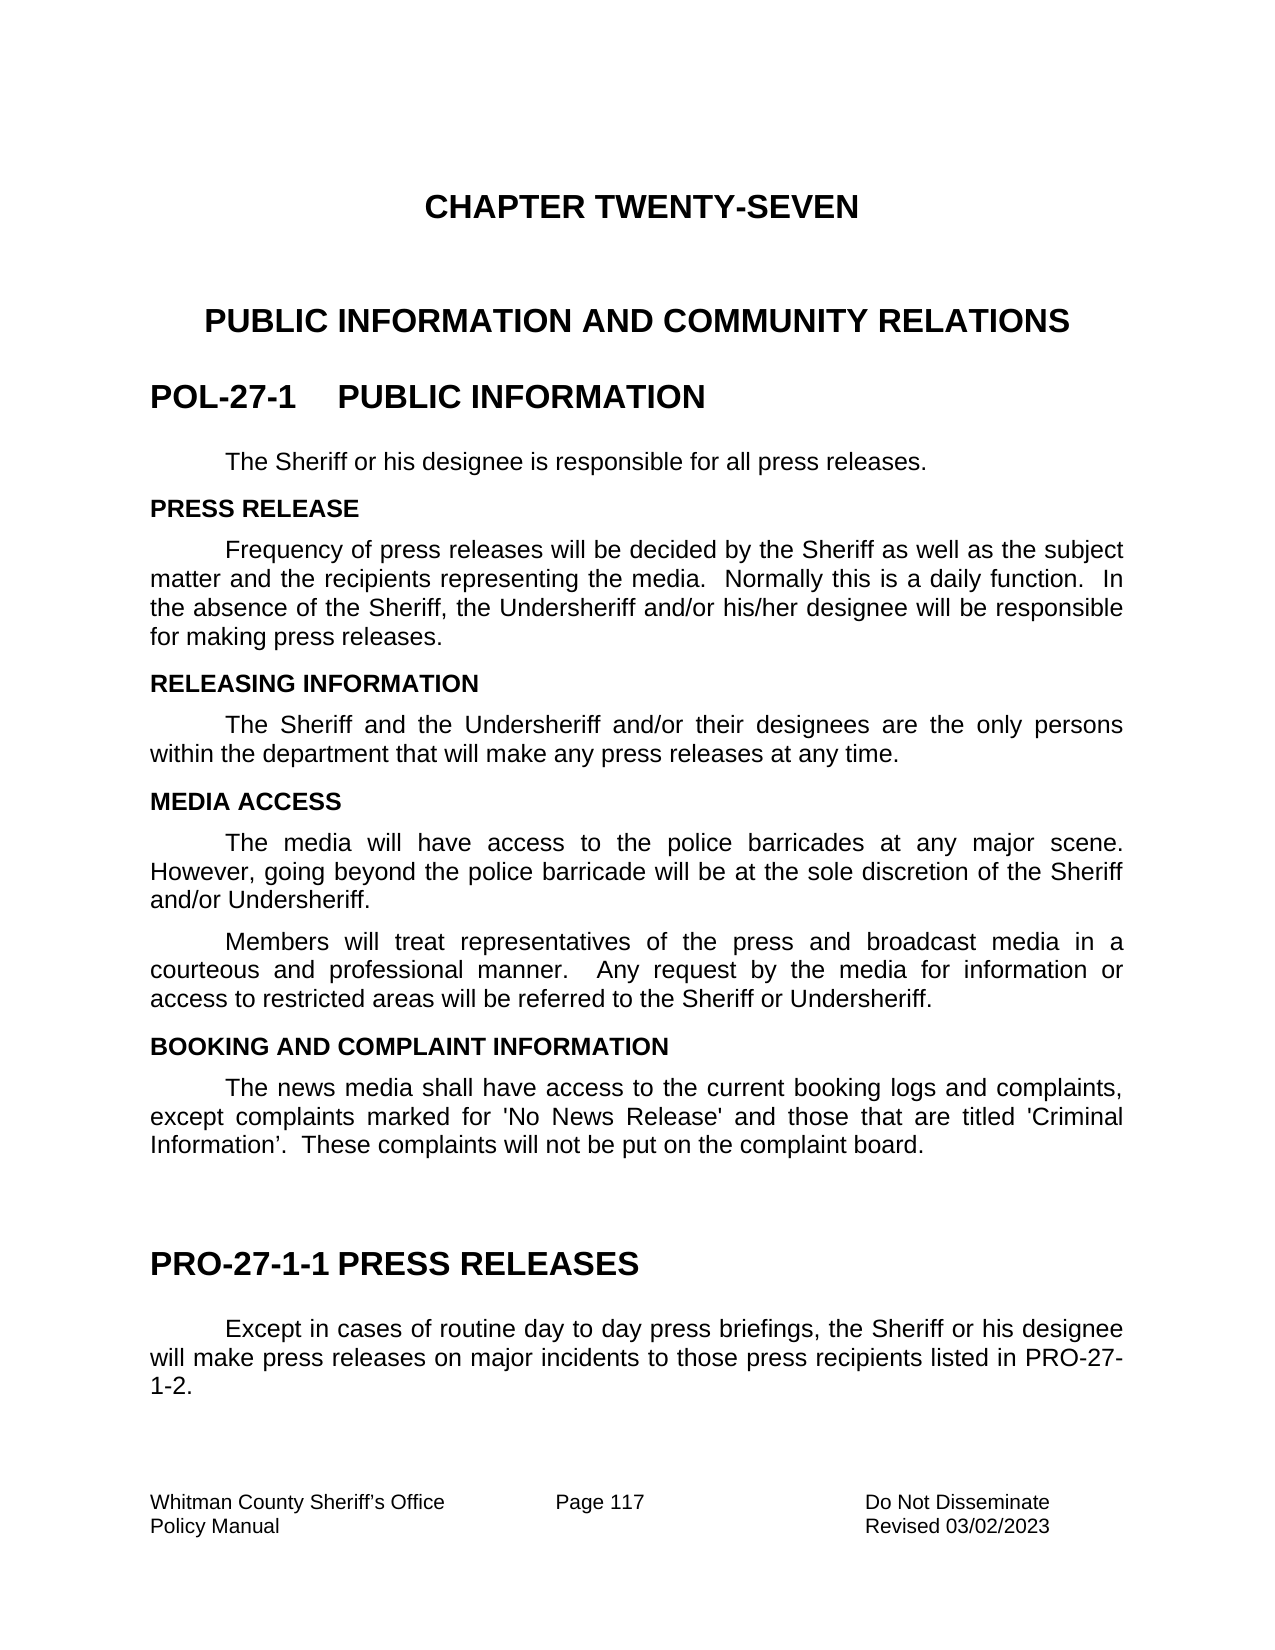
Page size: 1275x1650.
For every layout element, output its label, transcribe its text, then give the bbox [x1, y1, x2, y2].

text POL-27-1 PUBLIC INFORMATION [150, 377, 1125, 415]
text The Sheriff or his designee is responsible for all press releases. [150, 447, 1125, 475]
text Members will treat representatives of the press and broadcast media in a courteous and professional manner. Any request by the media for information or access to restricted areas will be referred to the Sheriff or Undersheriff. [150, 927, 1125, 1013]
text Frequency of press releases will be decided by the Sheriff as well as the subject matter and the recipients representing the media. Normally this is a daily function. In the absence of the Sheriff, the Undersheriff and/or his/her designee will be responsible for making press releases. [150, 535, 1125, 650]
text PUBLIC INFORMATION AND COMMUNITY RELATIONS [150, 301, 1125, 339]
text PRESS RELEASE [150, 494, 1125, 523]
text Except in cases of routine day to day press briefings, the Sheriff or his designee will make press releases on major incidents to those press recipients listed in PRO-27-1-2. [150, 1314, 1125, 1400]
text CHAPTER TWENTY-SEVEN [150, 187, 1125, 226]
text RELEASING INFORMATION [150, 669, 1125, 698]
text The news media shall have access to the current booking logs and complaints, except complaints marked for 'No News Release' and those that are titled 'Criminal Information’. These complaints will not be put on the complaint board. [150, 1073, 1125, 1159]
text MEDIA ACCESS [150, 787, 1125, 815]
text The media will have access to the barricades at any major scene. However, going beyond the barricade will be at the sole discretion of the Sheriff and/or Undersheriff. [150, 828, 1125, 914]
text BOOKING AND COMPLAINT INFORMATION [150, 1032, 1125, 1060]
text The Sheriff and the Undersheriff and/or their designees are the only persons within the department that will make any press releases at any time. [150, 710, 1125, 768]
text PRO-27-1-1 PRESS RELEASES [150, 1244, 1125, 1282]
